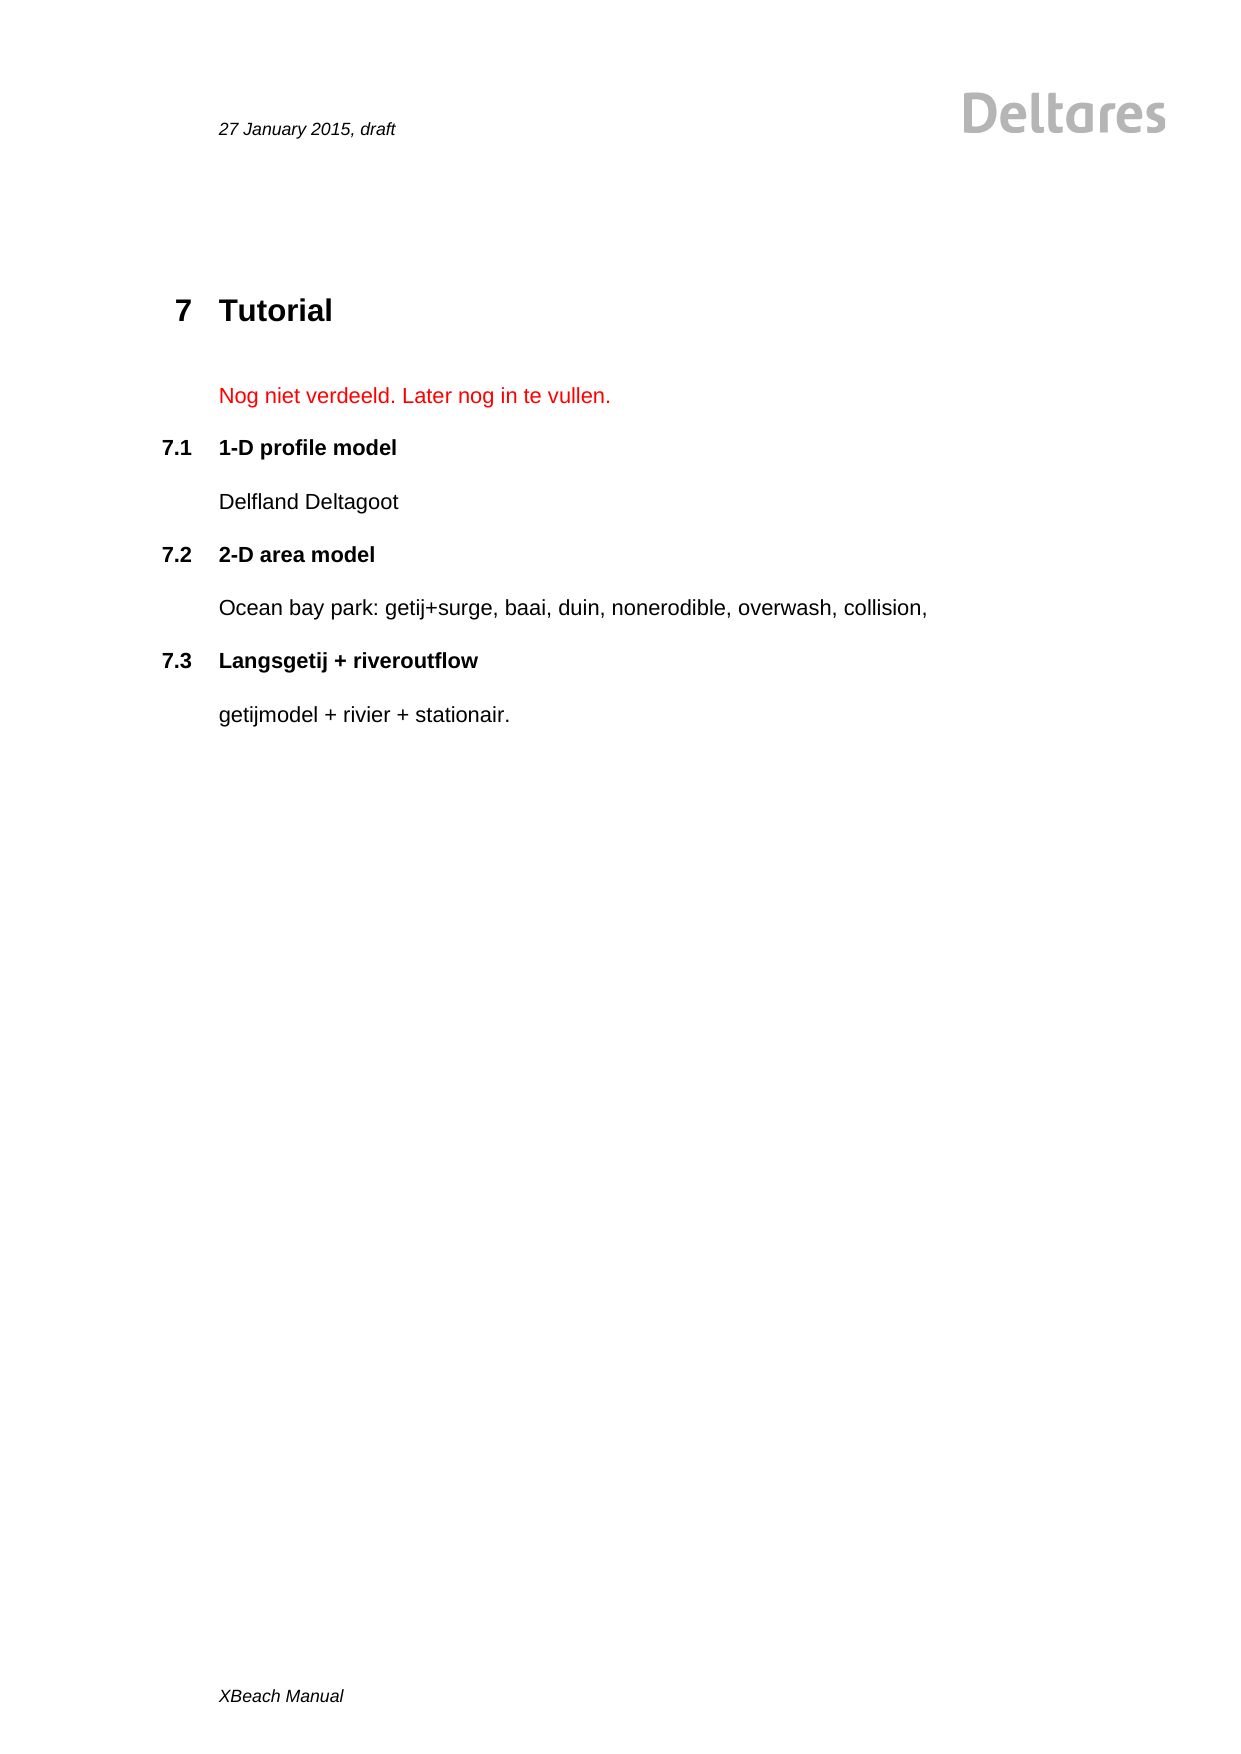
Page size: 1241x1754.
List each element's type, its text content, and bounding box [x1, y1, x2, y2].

text Delfland Deltagoot [218, 488, 1126, 514]
subtitle 2-D area model [192, 541, 1126, 567]
text Nog niet verdeeld. Later nog in te vullen. [218, 381, 1126, 408]
text Ocean bay park: getij+surge, baai, duin, nonerodible, overwash, collision, [218, 594, 1126, 621]
subtitle 1-D profile model [192, 434, 1126, 461]
picture [964, 75, 1166, 133]
text getijmodel + rivier + stationair. [218, 700, 1126, 727]
subtitle Tutorial [192, 292, 1126, 328]
subtitle Langsgetij + riveroutflow [192, 647, 1126, 674]
